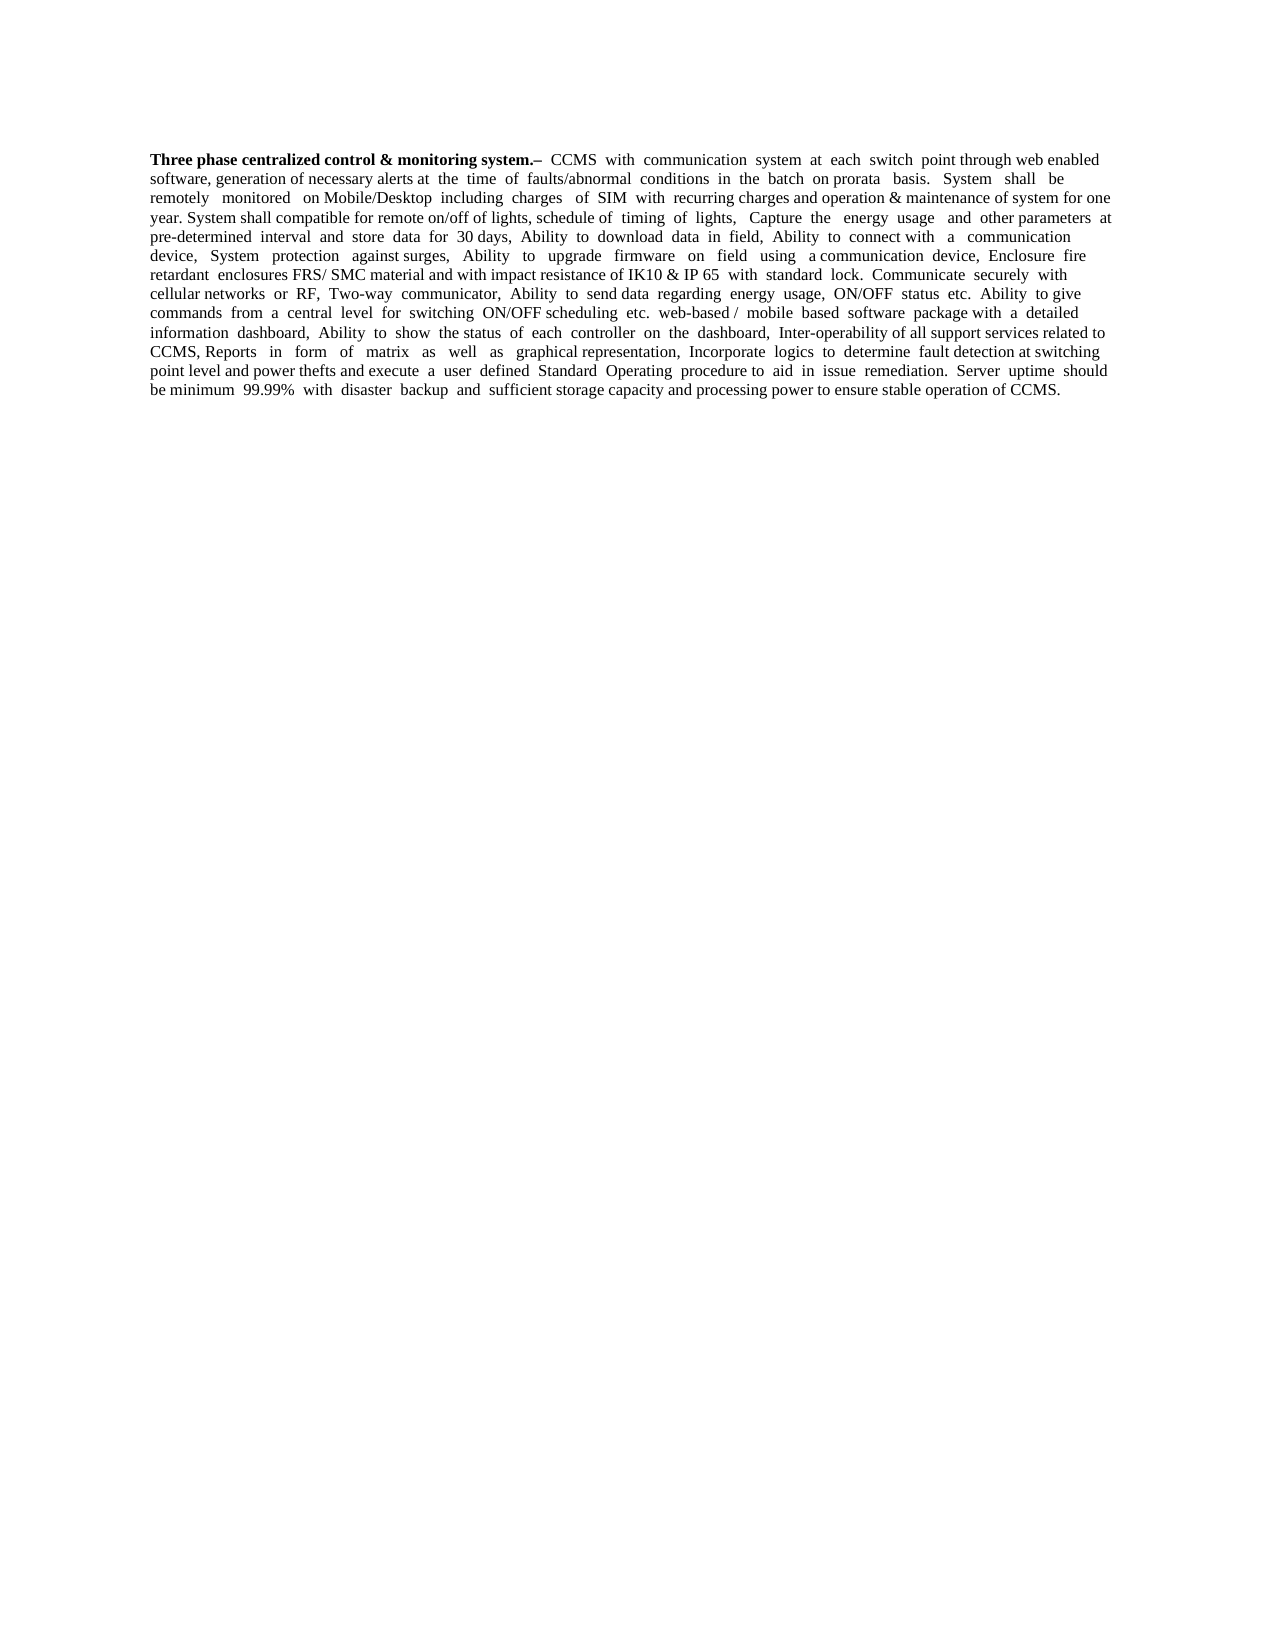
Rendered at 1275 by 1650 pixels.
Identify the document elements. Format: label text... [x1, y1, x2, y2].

text Three phase centralized control & monitoring system.– CCMS with communication system at each switch point through web enabled software, generation of necessary alerts at the time of faults/abnormal conditions in the batch on prorata basis. System shall be remotely monitored on Mobile/Desktop including charges of SIM with recurring charges and operation & maintenance of system for one year. System shall compatible for remote on/off of lights, schedule of timing of lights, Capture the energy usage and other parameters at pre-determined interval and store data for 30 days, Ability to download data in field, Ability to connect with a communication device, System protection against surges, Ability to upgrade firmware on field using a communication device, Enclosure fire retardant enclosures FRS/ SMC material and with impact resistance of IK10 & IP 65 with standard lock. Communicate securely with cellular networks or RF, Two-way communicator, Ability to send data regarding energy usage, ON/OFF status etc. Ability to give commands from a central level for switching ON/OFF scheduling etc. web-based / mobile based software package with a detailed information dashboard, Ability to show the status of each controller on the dashboard, Inter-operability of all support services related to CCMS, Reports in form of matrix as well as graphical representation, Incorporate logics to determine fault detection at switching point level and power thefts and execute a user defined Standard Operating procedure to aid in issue remediation. Server uptime should be minimum 99.99% with disaster backup and sufficient storage capacity and processing power to ensure stable operation of CCMS. [150, 150, 1125, 399]
